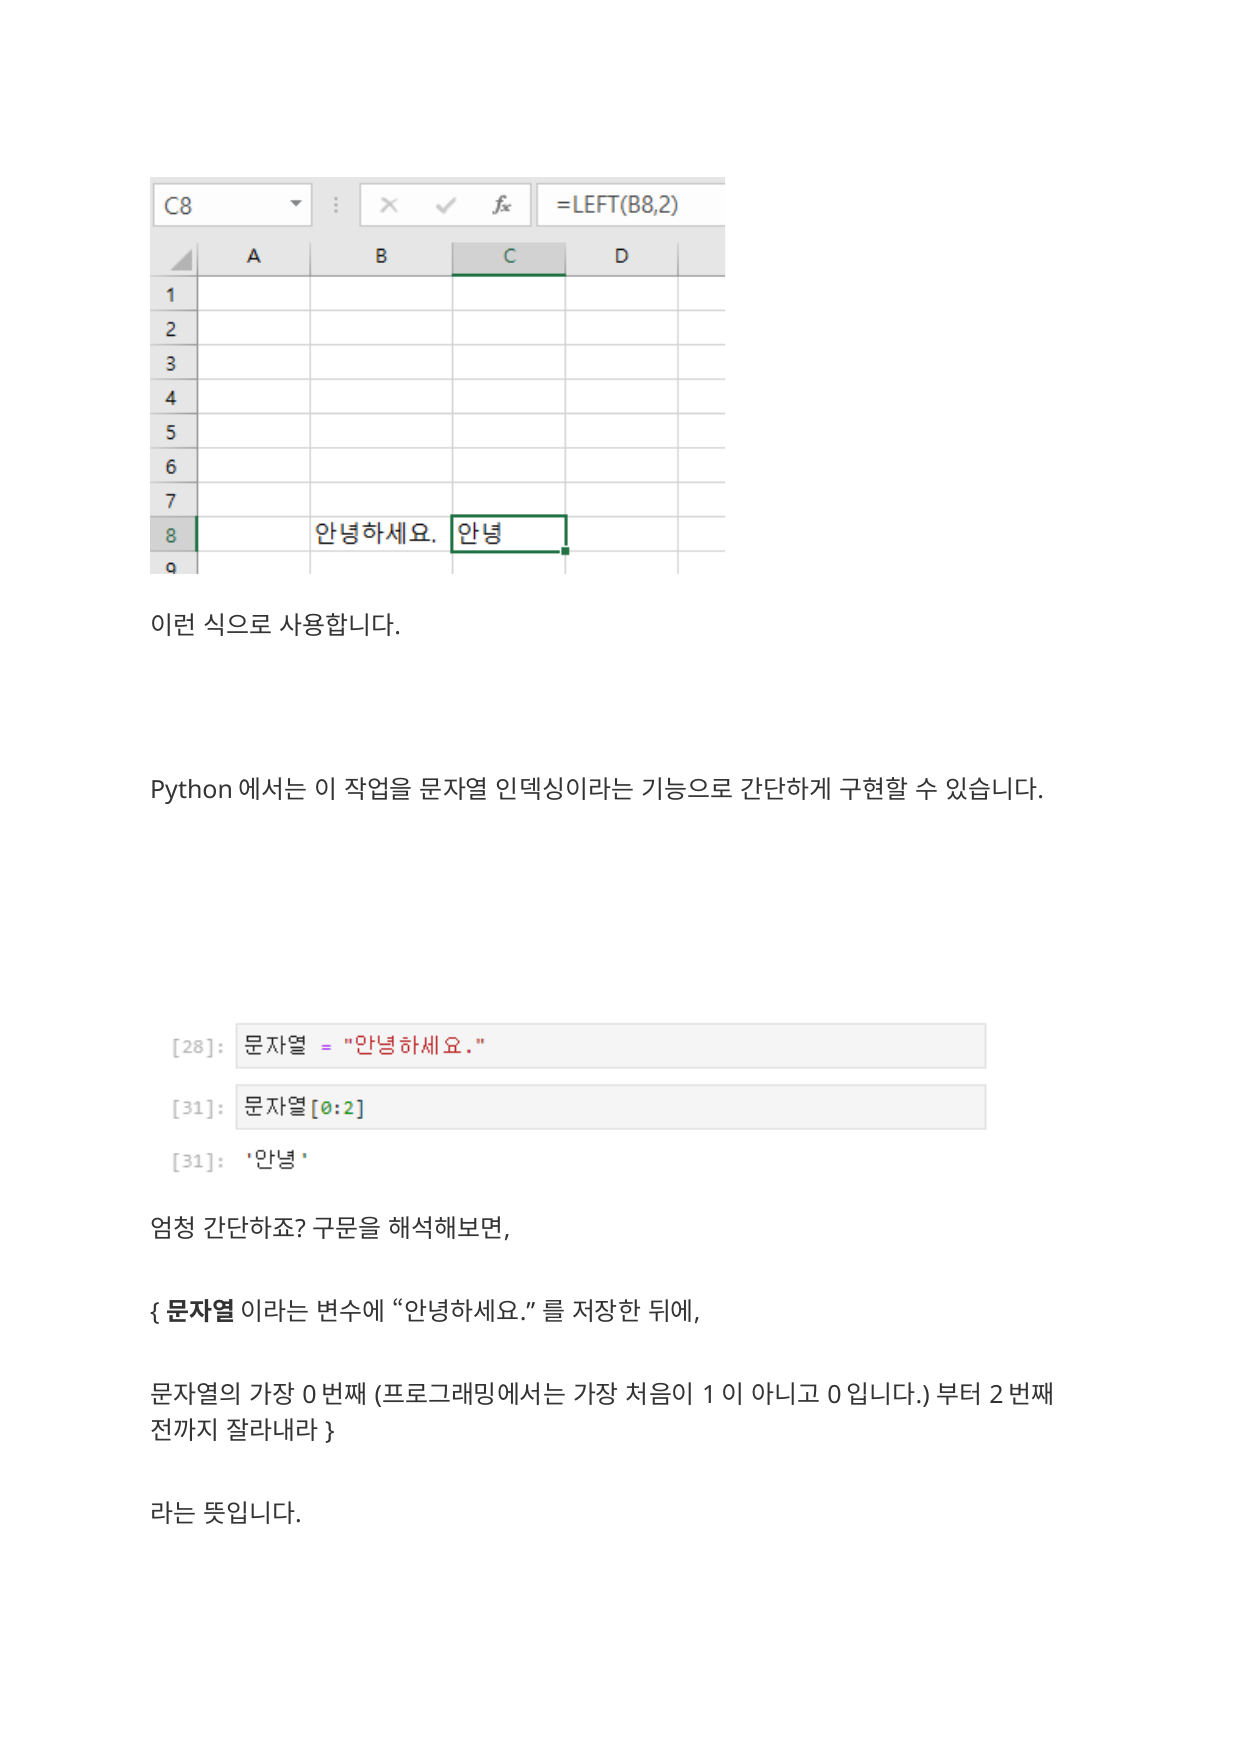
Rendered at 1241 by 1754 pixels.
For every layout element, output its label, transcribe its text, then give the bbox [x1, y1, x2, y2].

picture [150, 177, 725, 574]
text { 문자열 이라는 변수에 “안녕하세요.” 를 저장한 뒤에, [150, 1291, 1090, 1327]
text 이런 식으로 사용합니다. [150, 605, 1090, 642]
text Python에서는 이 작업을 문자열 인덱싱이라는 기능으로 간단하게 구현할 수 있습니다. [150, 769, 1090, 806]
text 문자열의 가장 0번째 (프로그래밍에서는 가장 처음이 1이 아니고 0입니다.) 부터 2번째 전까지 잘라내라 } [150, 1374, 1090, 1447]
text 라는 뜻입니다. [150, 1494, 1090, 1530]
text 엄청 간단하죠? 구문을 해석해보면, [150, 1208, 1090, 1244]
picture [150, 1014, 996, 1177]
